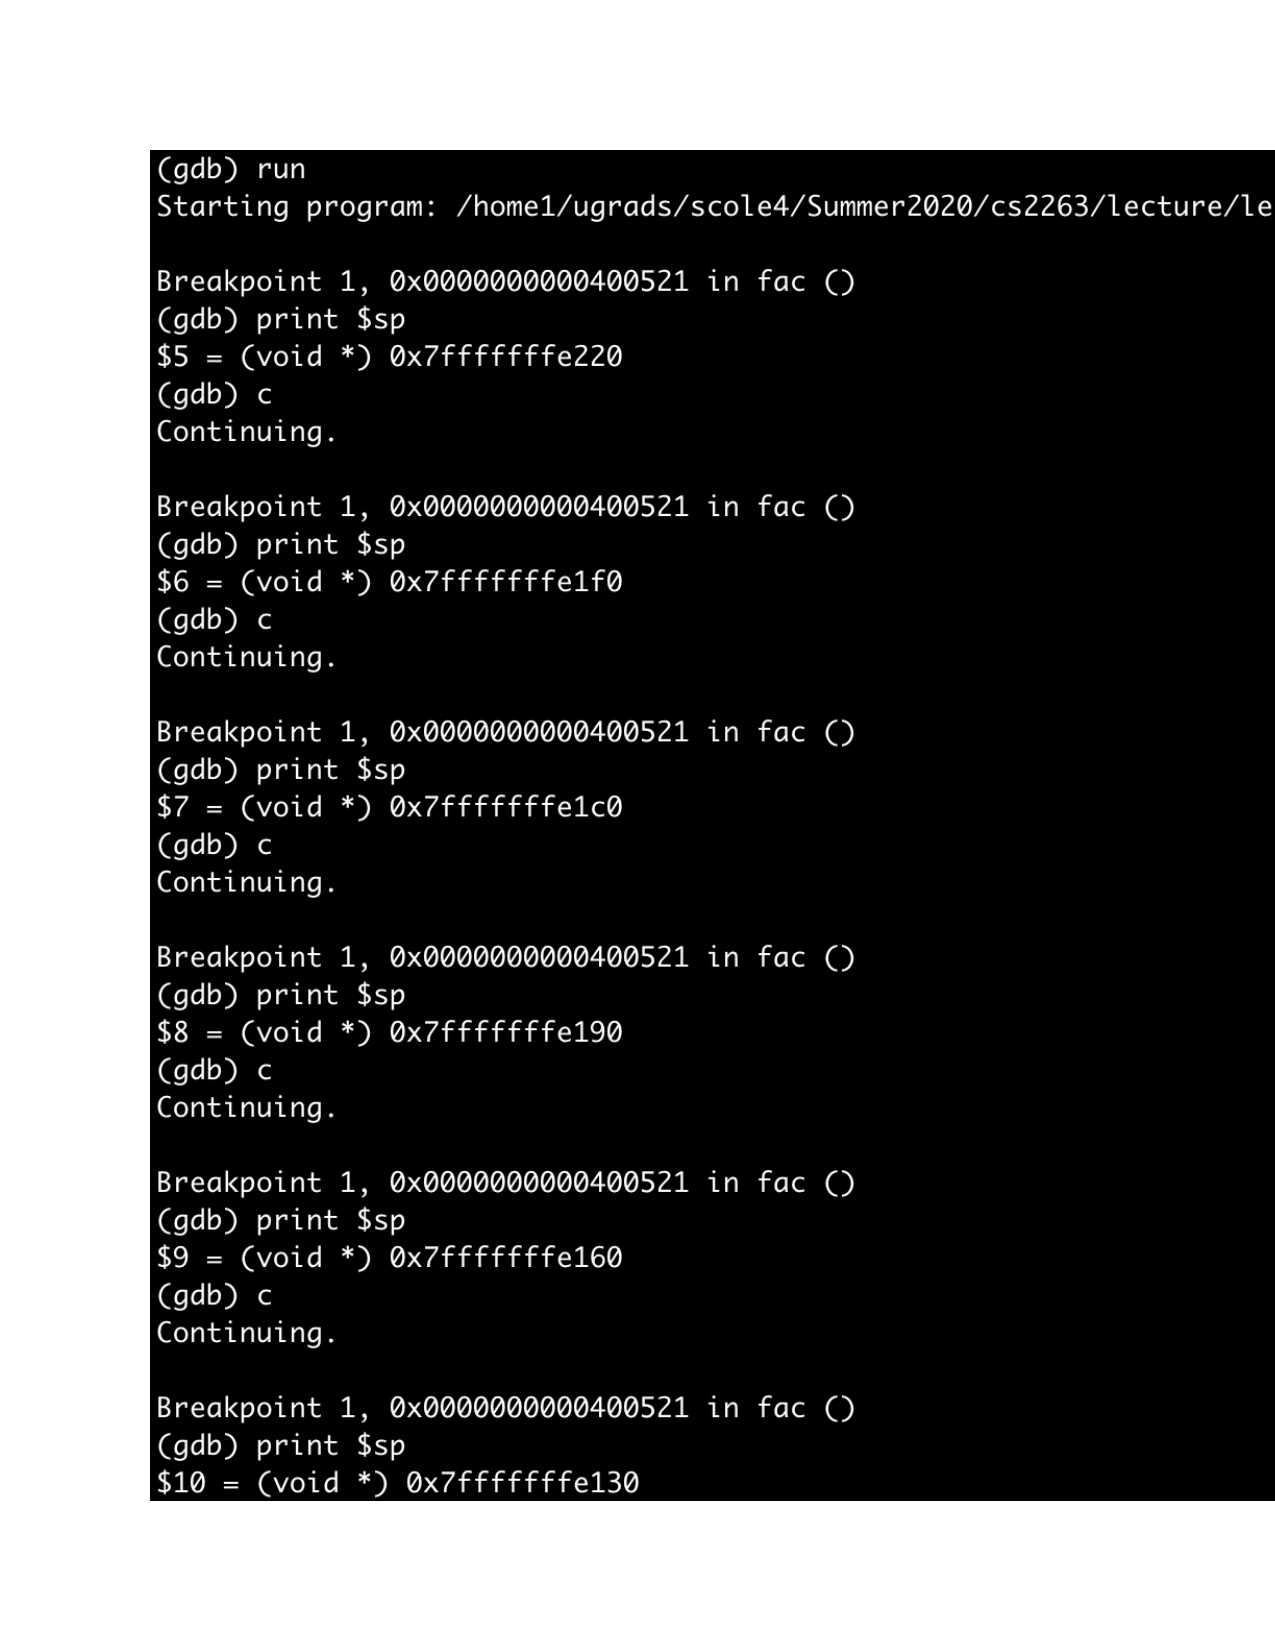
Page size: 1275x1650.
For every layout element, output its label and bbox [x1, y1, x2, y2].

picture [150, 150, 1275, 1501]
